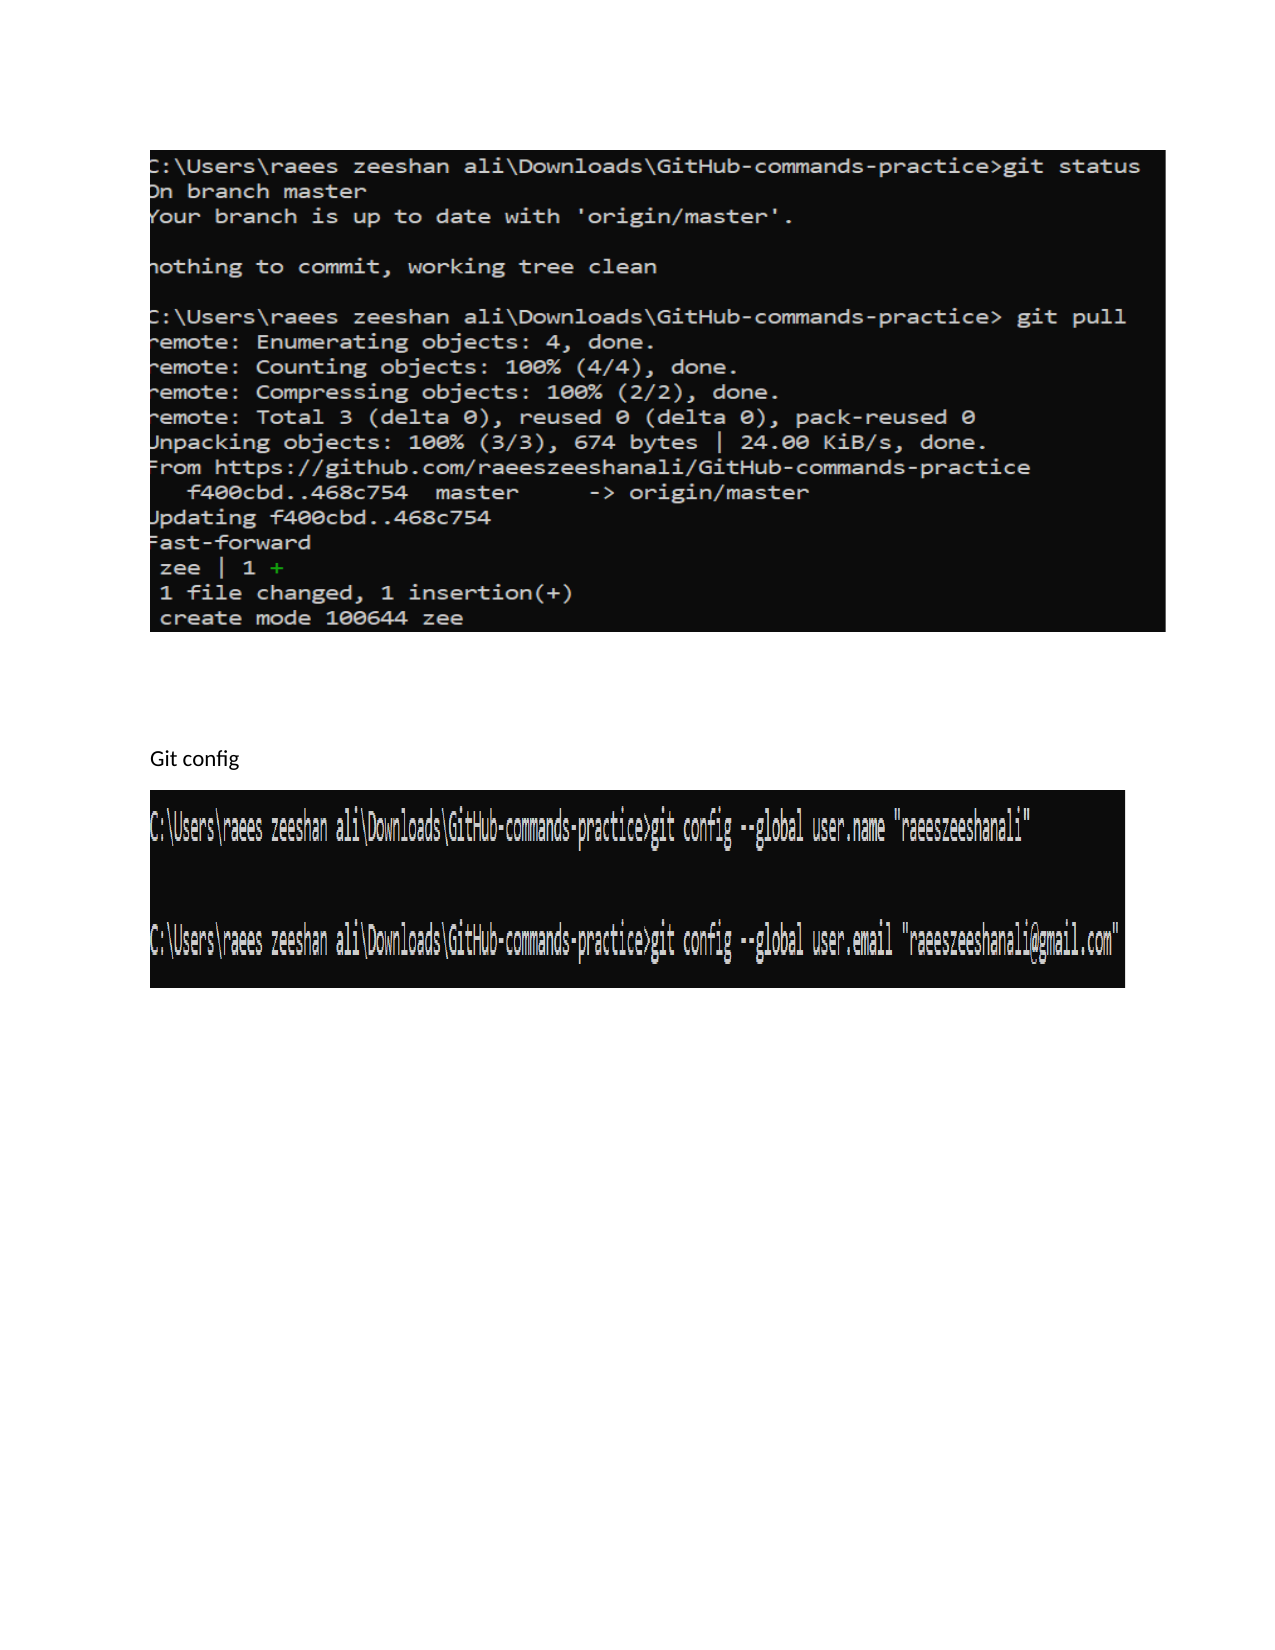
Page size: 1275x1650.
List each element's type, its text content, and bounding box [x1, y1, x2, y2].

text Git config [150, 744, 1125, 772]
picture [150, 790, 1125, 988]
picture [150, 150, 1166, 632]
